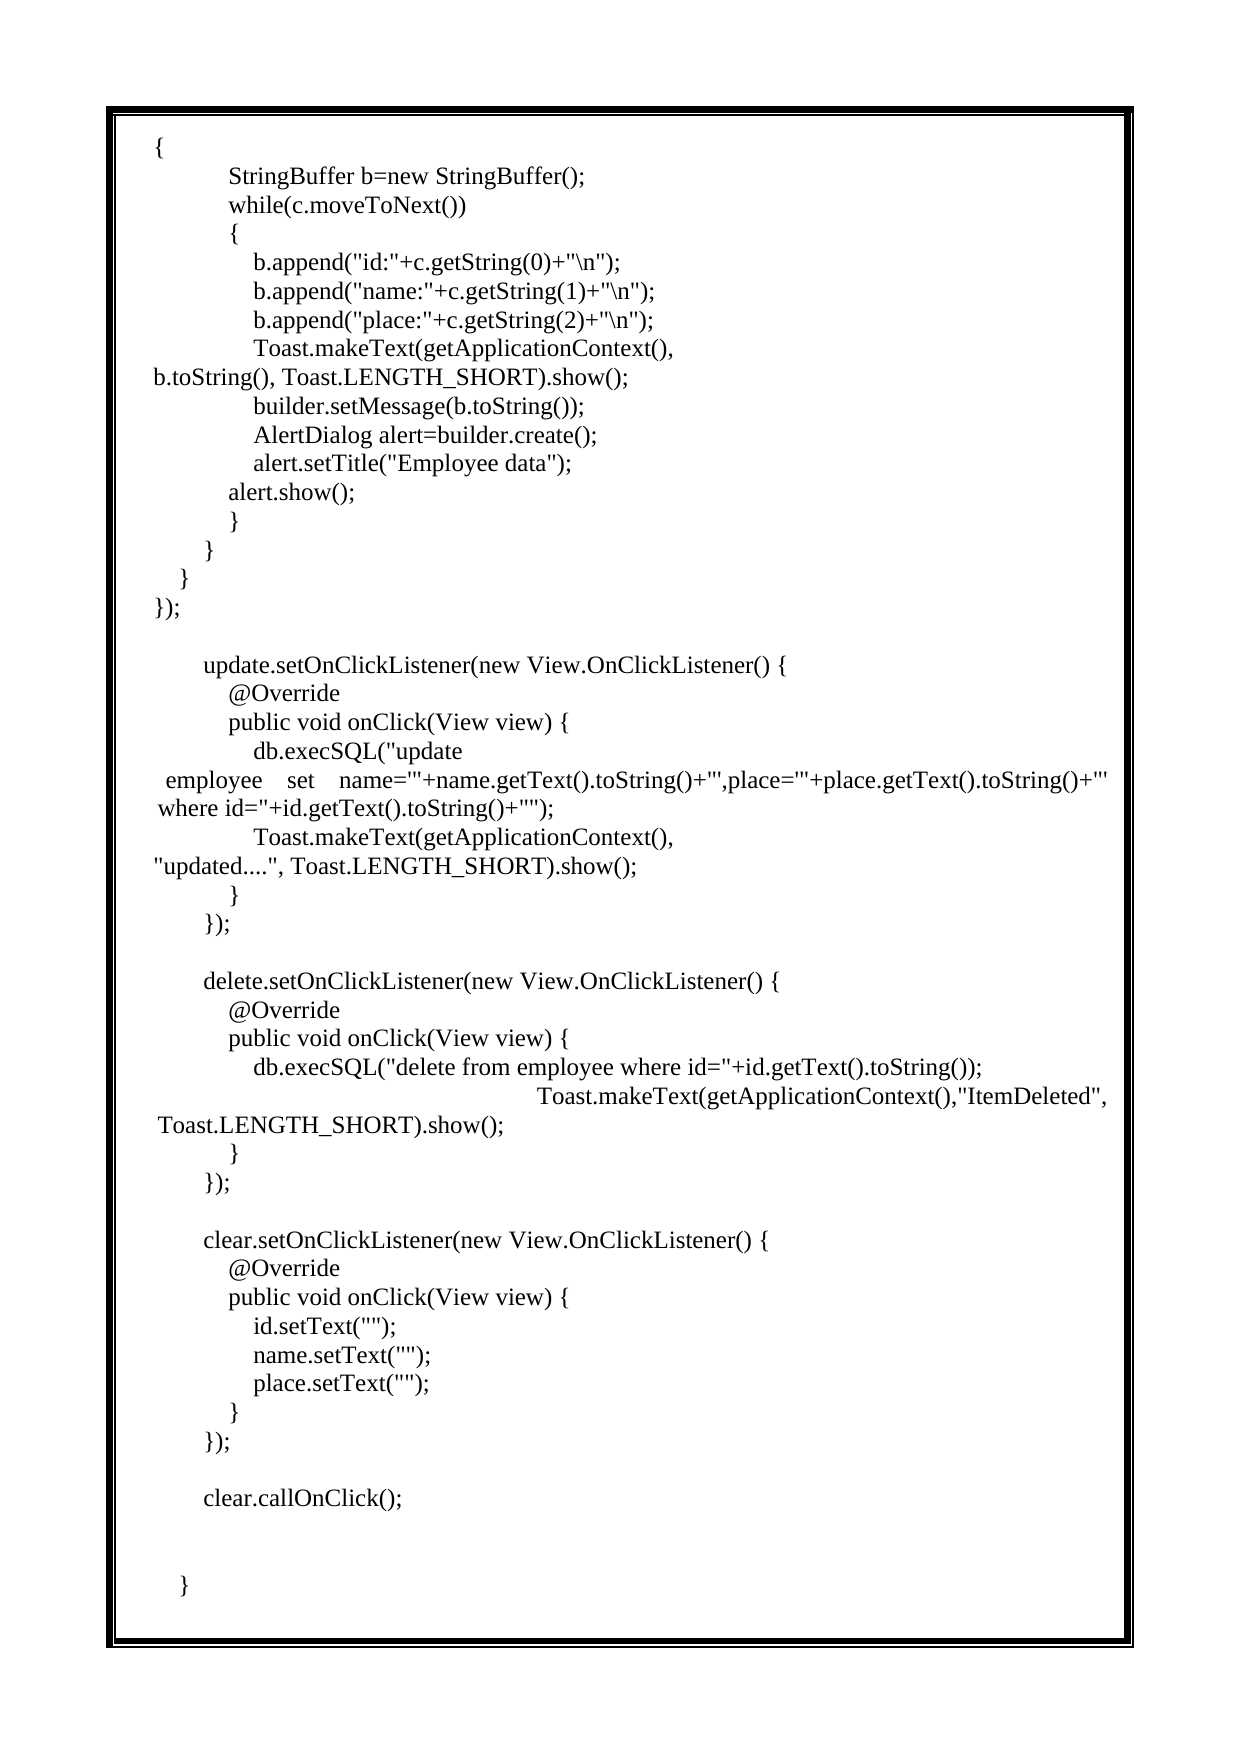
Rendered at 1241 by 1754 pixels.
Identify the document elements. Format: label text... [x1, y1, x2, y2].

text while(c.moveToNext()) [132, 190, 1108, 218]
text @Override [132, 1253, 1108, 1282]
text @Override [132, 995, 1108, 1023]
text public void onClick(View view) { [132, 707, 1108, 736]
text Toast.makeText(getApplicationContext(),"ItemDeleted", Toast.LENGTH_SHORT).show(); [157, 1081, 1108, 1138]
text Toast.makeText(getApplicationContext(), [132, 822, 1108, 851]
text db.execSQL("update [132, 736, 1108, 765]
text delete.setOnClickListener(new View.OnClickListener() { [132, 966, 1108, 995]
text }); [132, 1167, 1108, 1196]
text public void onClick(View view) { [132, 1282, 1108, 1311]
text } [132, 1397, 1108, 1426]
text b.toString(), Toast.LENGTH_SHORT).show(); [132, 362, 1108, 391]
text clear.callOnClick(); [132, 1483, 1108, 1512]
text b.append("place:"+c.getString(2)+"\n"); [132, 305, 1108, 333]
text { [132, 218, 1108, 247]
text StringBuffer b=new StringBuffer(); [132, 161, 1108, 190]
text alert.show(); [132, 477, 1108, 506]
text builder.setMessage(b.toString()); [132, 391, 1108, 420]
text public void onClick(View view) { [132, 1023, 1108, 1052]
text b.append("id:"+c.getString(0)+"\n"); [132, 247, 1108, 276]
text b.append("name:"+c.getString(1)+"\n"); [132, 276, 1108, 305]
text } [132, 535, 1108, 563]
text alert.setTitle("Employee data"); [132, 448, 1108, 477]
text update.setOnClickListener(new View.OnClickListener() { [132, 650, 1108, 678]
text }); [132, 1426, 1108, 1455]
text place.setText(""); [132, 1368, 1108, 1397]
text @Override [132, 678, 1108, 707]
text db.execSQL("delete from employee where id="+id.getText().toString()); [132, 1052, 1108, 1081]
text AlertDialog alert=builder.create(); [132, 420, 1108, 448]
text employee set name='"+name.getText().toString()+"',place='"+place.getText().toString()+"' where id="+id.getText().toString()+""); [157, 765, 1108, 822]
text "updated....", Toast.LENGTH_SHORT).show(); [132, 851, 1108, 880]
text } [132, 880, 1108, 908]
text } [132, 563, 1108, 592]
text }); [132, 908, 1108, 937]
text Toast.makeText(getApplicationContext(), [132, 333, 1108, 362]
text { [132, 132, 1108, 161]
text } [132, 1138, 1108, 1167]
text clear.setOnClickListener(new View.OnClickListener() { [132, 1225, 1108, 1253]
text id.setText(""); [132, 1311, 1108, 1340]
text name.setText(""); [132, 1340, 1108, 1368]
text } [132, 1570, 1108, 1598]
text }); [132, 592, 1108, 621]
text } [132, 506, 1108, 535]
